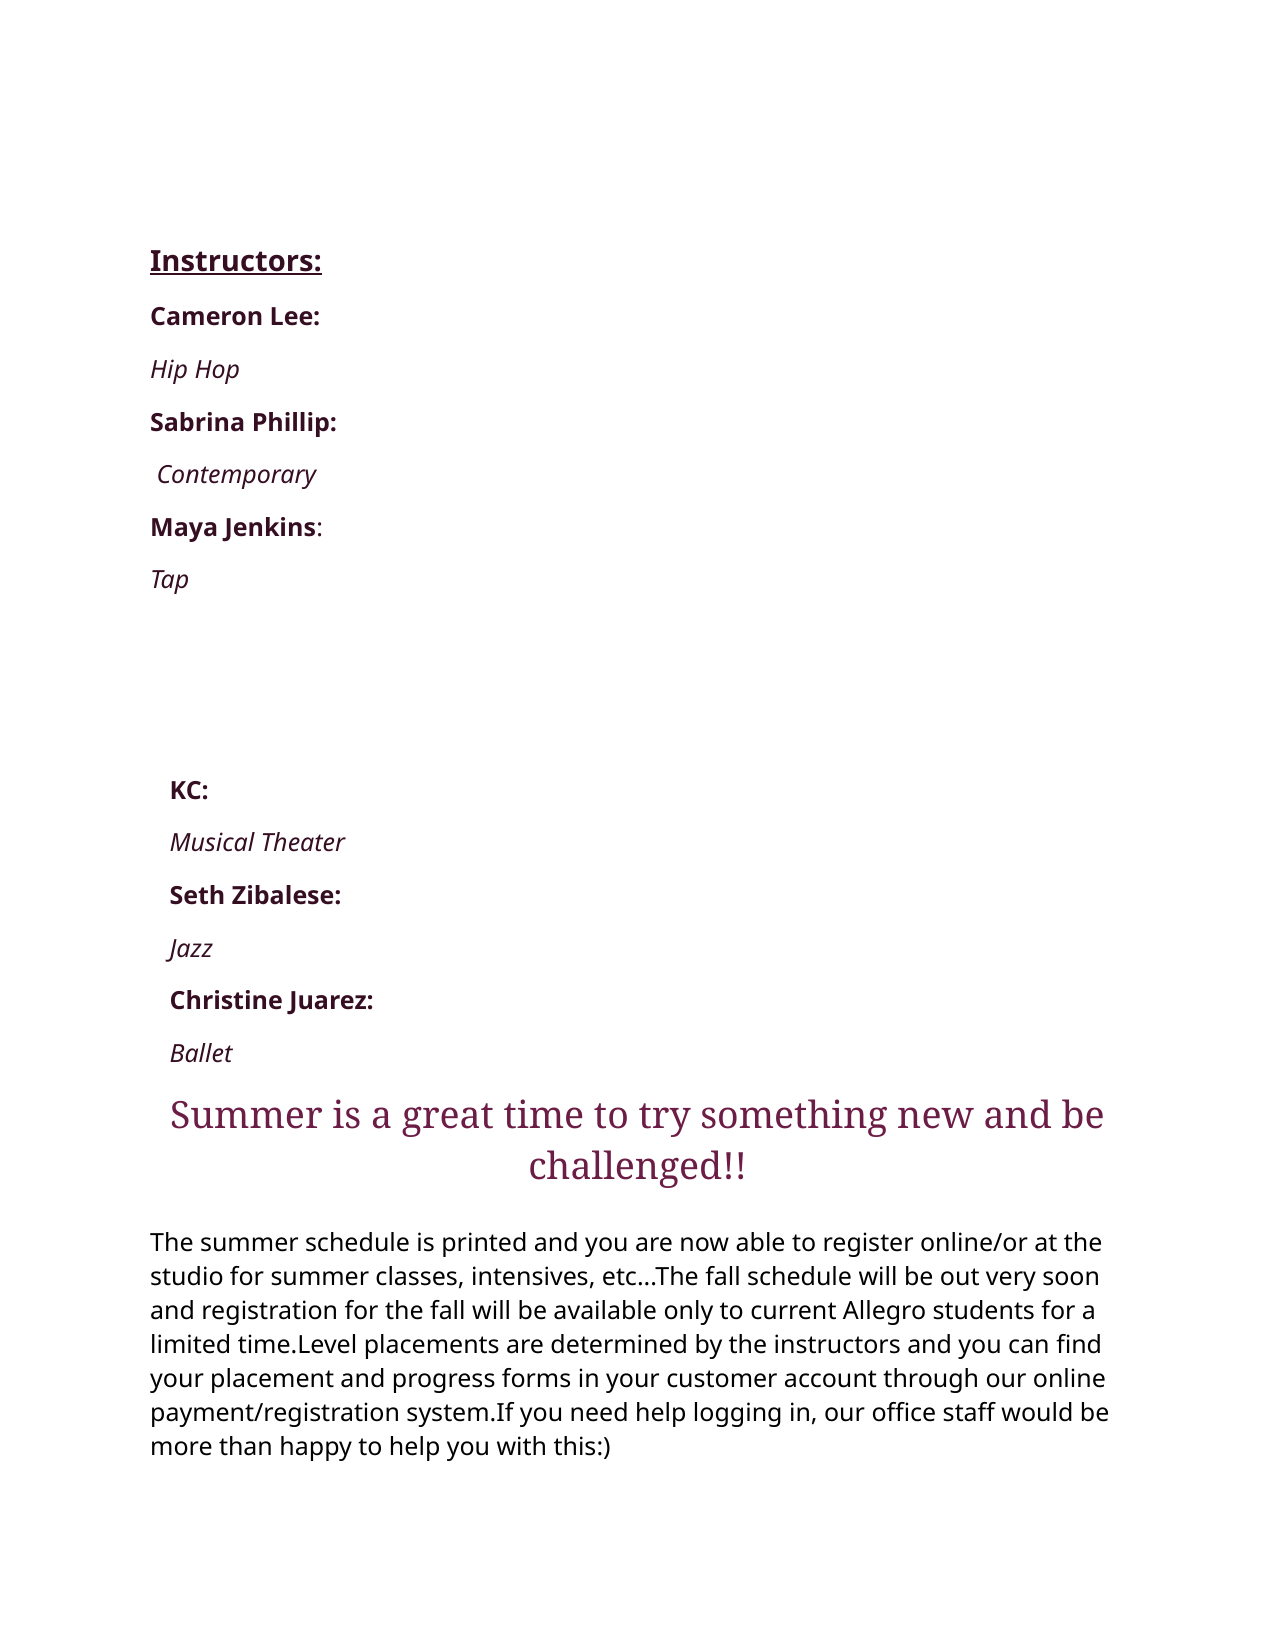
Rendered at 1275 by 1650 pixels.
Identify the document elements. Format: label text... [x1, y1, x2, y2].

text Hip Hop [150, 352, 1125, 386]
text Sabrina Phillip: [150, 404, 1125, 438]
text Jazz [150, 930, 1125, 964]
text Musical Theater [150, 825, 1125, 859]
text Maya Jenkins: [150, 509, 1125, 543]
text Seth Zibalese: [150, 878, 1125, 912]
text Ballet [150, 1036, 1125, 1069]
text Tap [150, 562, 1125, 596]
text Christine Juarez: [150, 983, 1125, 1017]
text Contemporary [150, 457, 1125, 491]
text The summer schedule is printed and you are now able to register online/or at the studio for summer classes, intensives, etc...The fall schedule will be out very soon and registration for the fall will be available only to current Allegro students for a limited time.Level placements are determined by the instructors and you can find your placement and progress forms in your customer account through our online payment/registration system.If you need help logging in, our office staff would be more than happy to help you with this:) [150, 1224, 1125, 1463]
text Instructors: [150, 240, 1125, 279]
text Cameron Lee: [150, 299, 1125, 333]
text Summer is a great time to try something new and be challenged!! [150, 1088, 1125, 1190]
text KC: [150, 772, 1125, 807]
